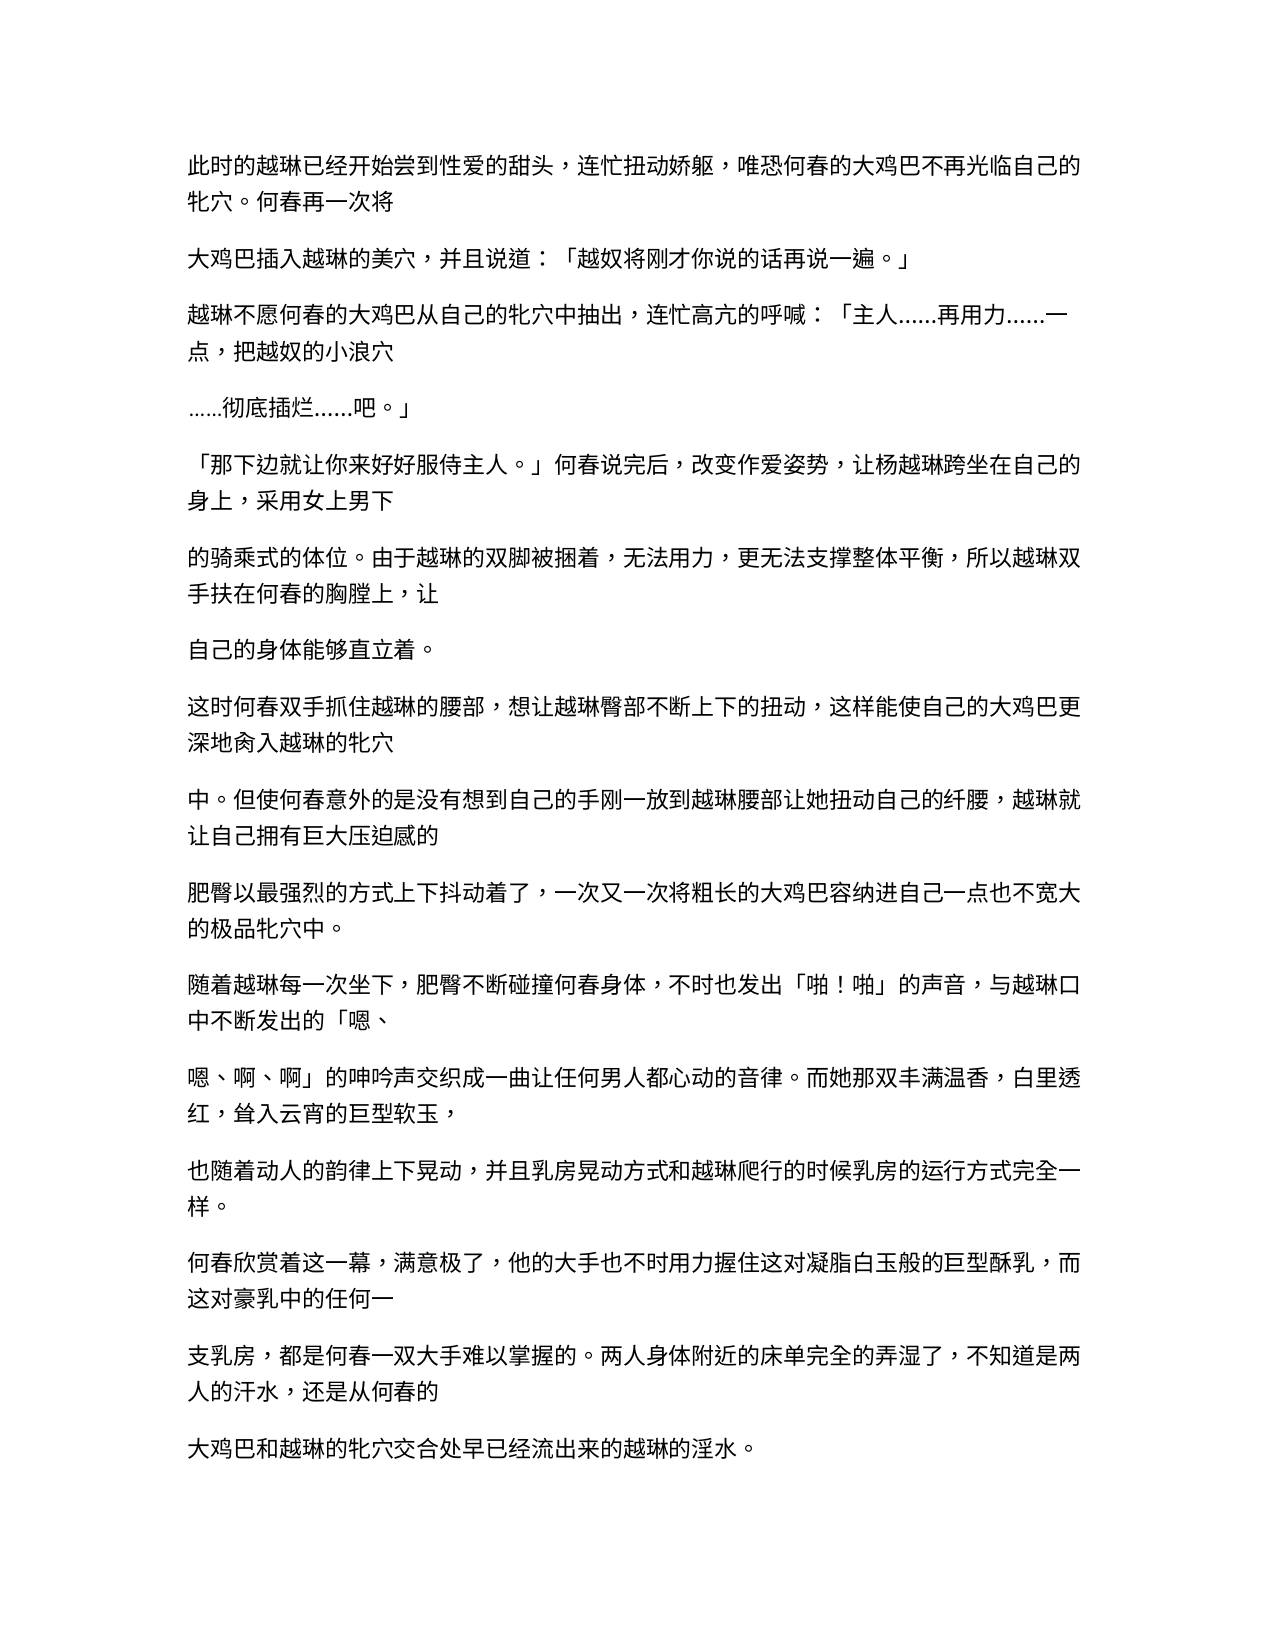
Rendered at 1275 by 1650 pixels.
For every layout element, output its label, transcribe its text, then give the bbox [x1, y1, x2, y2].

text 这时何春双手抓住越琳的腰部，想让越琳臀部不断上下的扭动，这样能使自己的大鸡巴更深地肏入越琳的牝穴 [187, 691, 1087, 758]
text 中。但使何春意外的是没有想到自己的手刚一放到越琳腰部让她扭动自己的纤腰，越琳就让自己拥有巨大压迫感的 [187, 784, 1087, 851]
text 随着越琳每一次坐下，肥臀不断碰撞何春身体，不时也发出「啪！啪」的声音，与越琳口中不断发出的「嗯、 [187, 969, 1087, 1036]
text 此时的越琳已经开始尝到性爱的甜头，连忙扭动娇躯，唯恐何春的大鸡巴不再光临自己的牝穴。何春再一次将 [187, 150, 1087, 217]
text ……彻底插烂……吧。」 [187, 392, 1087, 423]
text 自己的身体能够直立着。 [187, 634, 1087, 666]
text 越琳不愿何春的大鸡巴从自己的牝穴中抽出，连忙高亢的呼喊：「主人……再用力……一点，把越奴的小浪穴 [187, 299, 1087, 367]
text 大鸡巴插入越琳的美穴，并且说道：「越奴将刚才你说的话再说一遍。」 [187, 243, 1087, 274]
text 的骑乘式的体位。由于越琳的双脚被捆着，无法用力，更无法支撑整体平衡，所以越琳双手扶在何春的胸膛上，让 [187, 542, 1087, 609]
text 嗯、啊、啊」的呻吟声交织成一曲让任何男人都心动的音律。而她那双丰满温香，白里透红，耸入云宵的巨型软玉， [187, 1062, 1087, 1129]
text 也随着动人的韵律上下晃动，并且乳房晃动方式和越琳爬行的时候乳房的运行方式完全一样。 [187, 1155, 1087, 1222]
text 大鸡巴和越琳的牝穴交合处早已经流出来的越琳的淫水。 [187, 1433, 1087, 1464]
text 「那下边就让你来好好服侍主人。」何春说完后，改变作爱姿势，让杨越琳跨坐在自己的身上，采用女上男下 [187, 449, 1087, 516]
text 支乳房，都是何春一双大手难以掌握的。两人身体附近的床单完全的弄湿了，不知道是两人的汗水，还是从何春的 [187, 1340, 1087, 1407]
text 肥臀以最强烈的方式上下抖动着了，一次又一次将粗长的大鸡巴容纳进自己一点也不宽大的极品牝穴中。 [187, 877, 1087, 944]
text 何春欣赏着这一幕，满意极了，他的大手也不时用力握住这对凝脂白玉般的巨型酥乳，而这对豪乳中的任何一 [187, 1247, 1087, 1314]
